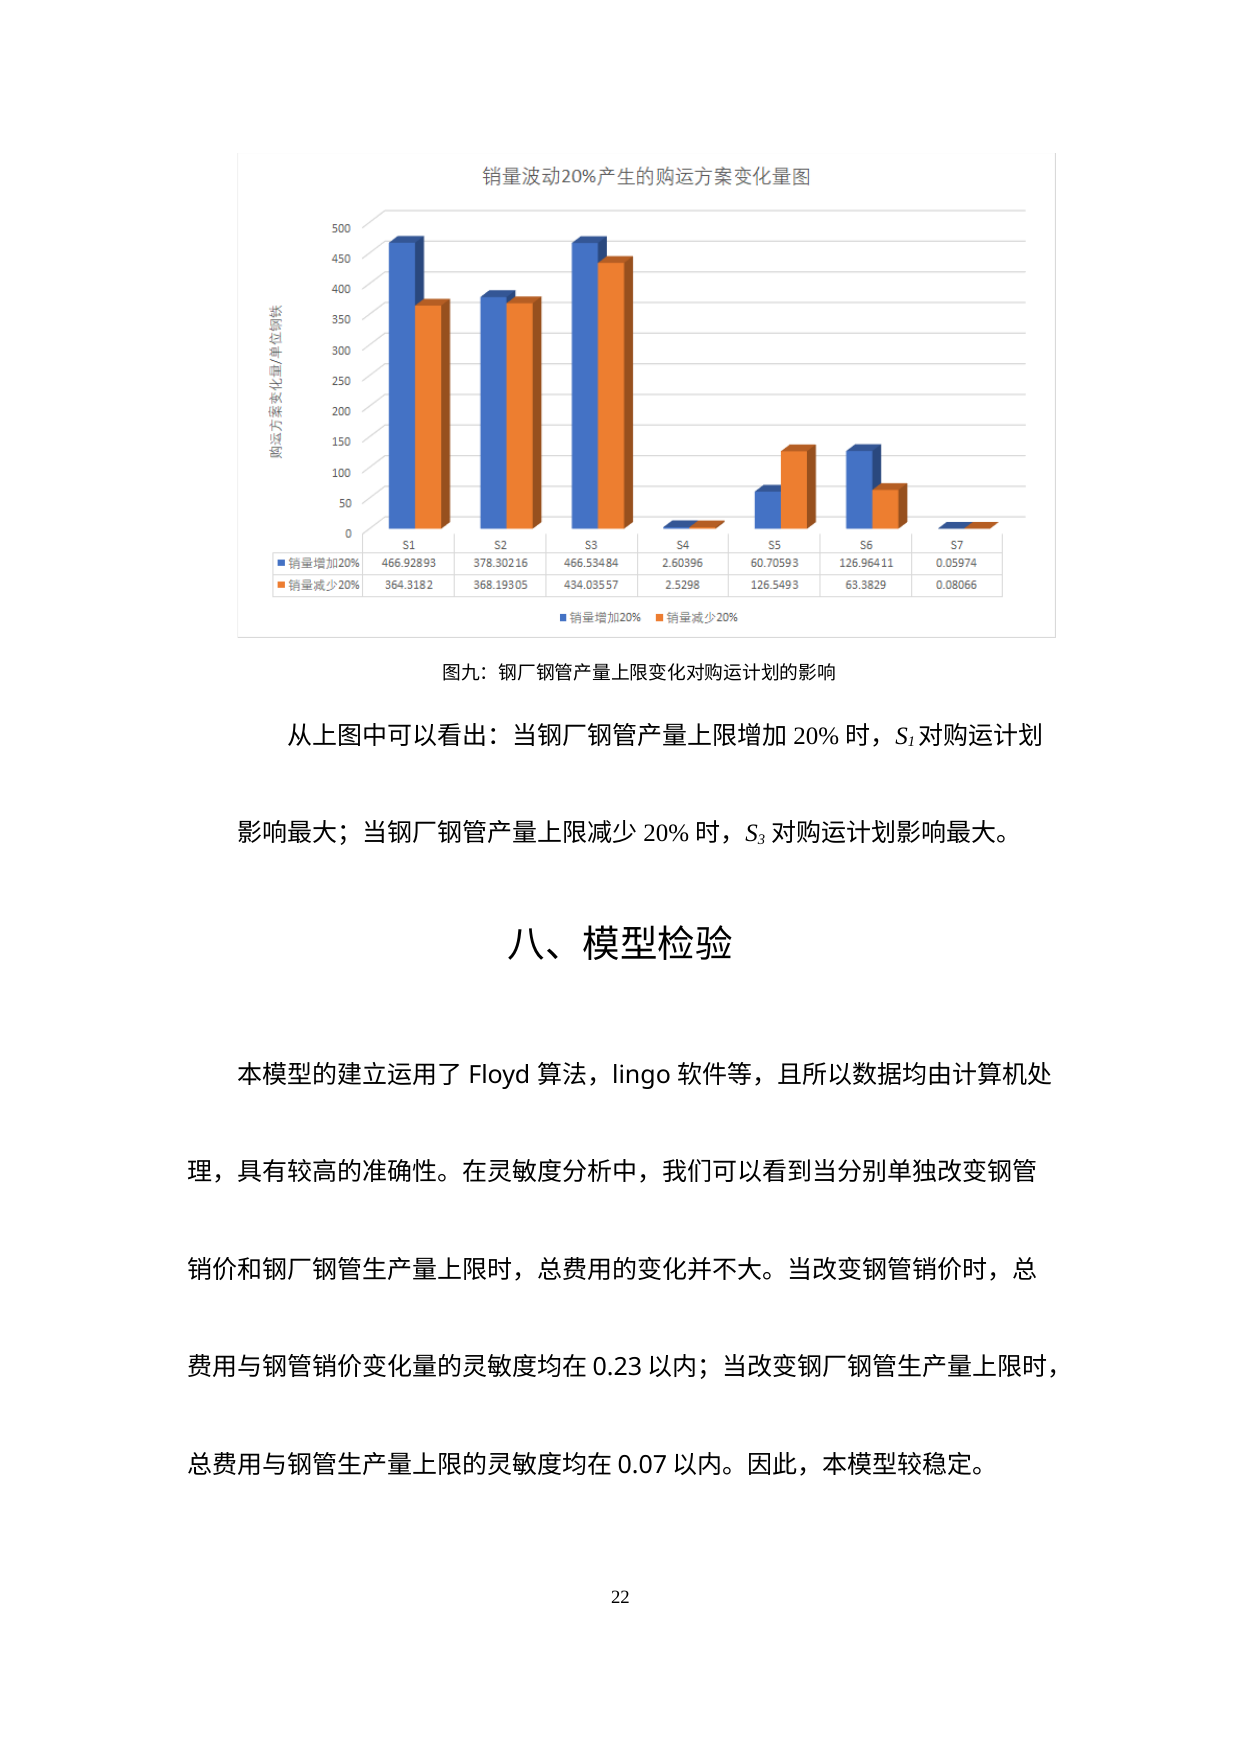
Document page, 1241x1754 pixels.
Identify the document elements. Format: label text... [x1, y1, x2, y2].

picture [237, 153, 1056, 638]
text 从上图中可以看出：当钢厂钢管产量上限增加 20% 时，S1 对购运计划影响最大；当钢厂钢管产量上限减少 20% 时，S3 对购运计划影响最大。 [237, 701, 1053, 863]
text 图九：钢厂钢管产量上限变化对购运计划的影响 [187, 655, 1053, 687]
subtitle 八、模型检验 [187, 909, 1053, 974]
text 本模型的建立运用了 Floyd 算法，lingo 软件等，且所以数据均由计算机处理，具有较高的准确性。在灵敏度分析中，我们可以看到当分别单独改变钢管销价和钢厂钢管生产量上限时，总费用的变化并不大。当改变钢管销价时，总费用与钢管销价变化量的灵敏度均在0.23以内；当改变钢厂钢管生产量上限时，总费用与钢管生产量上限的灵敏度均在0.07以内。因此，本模型较稳定。 [187, 1040, 1053, 1495]
